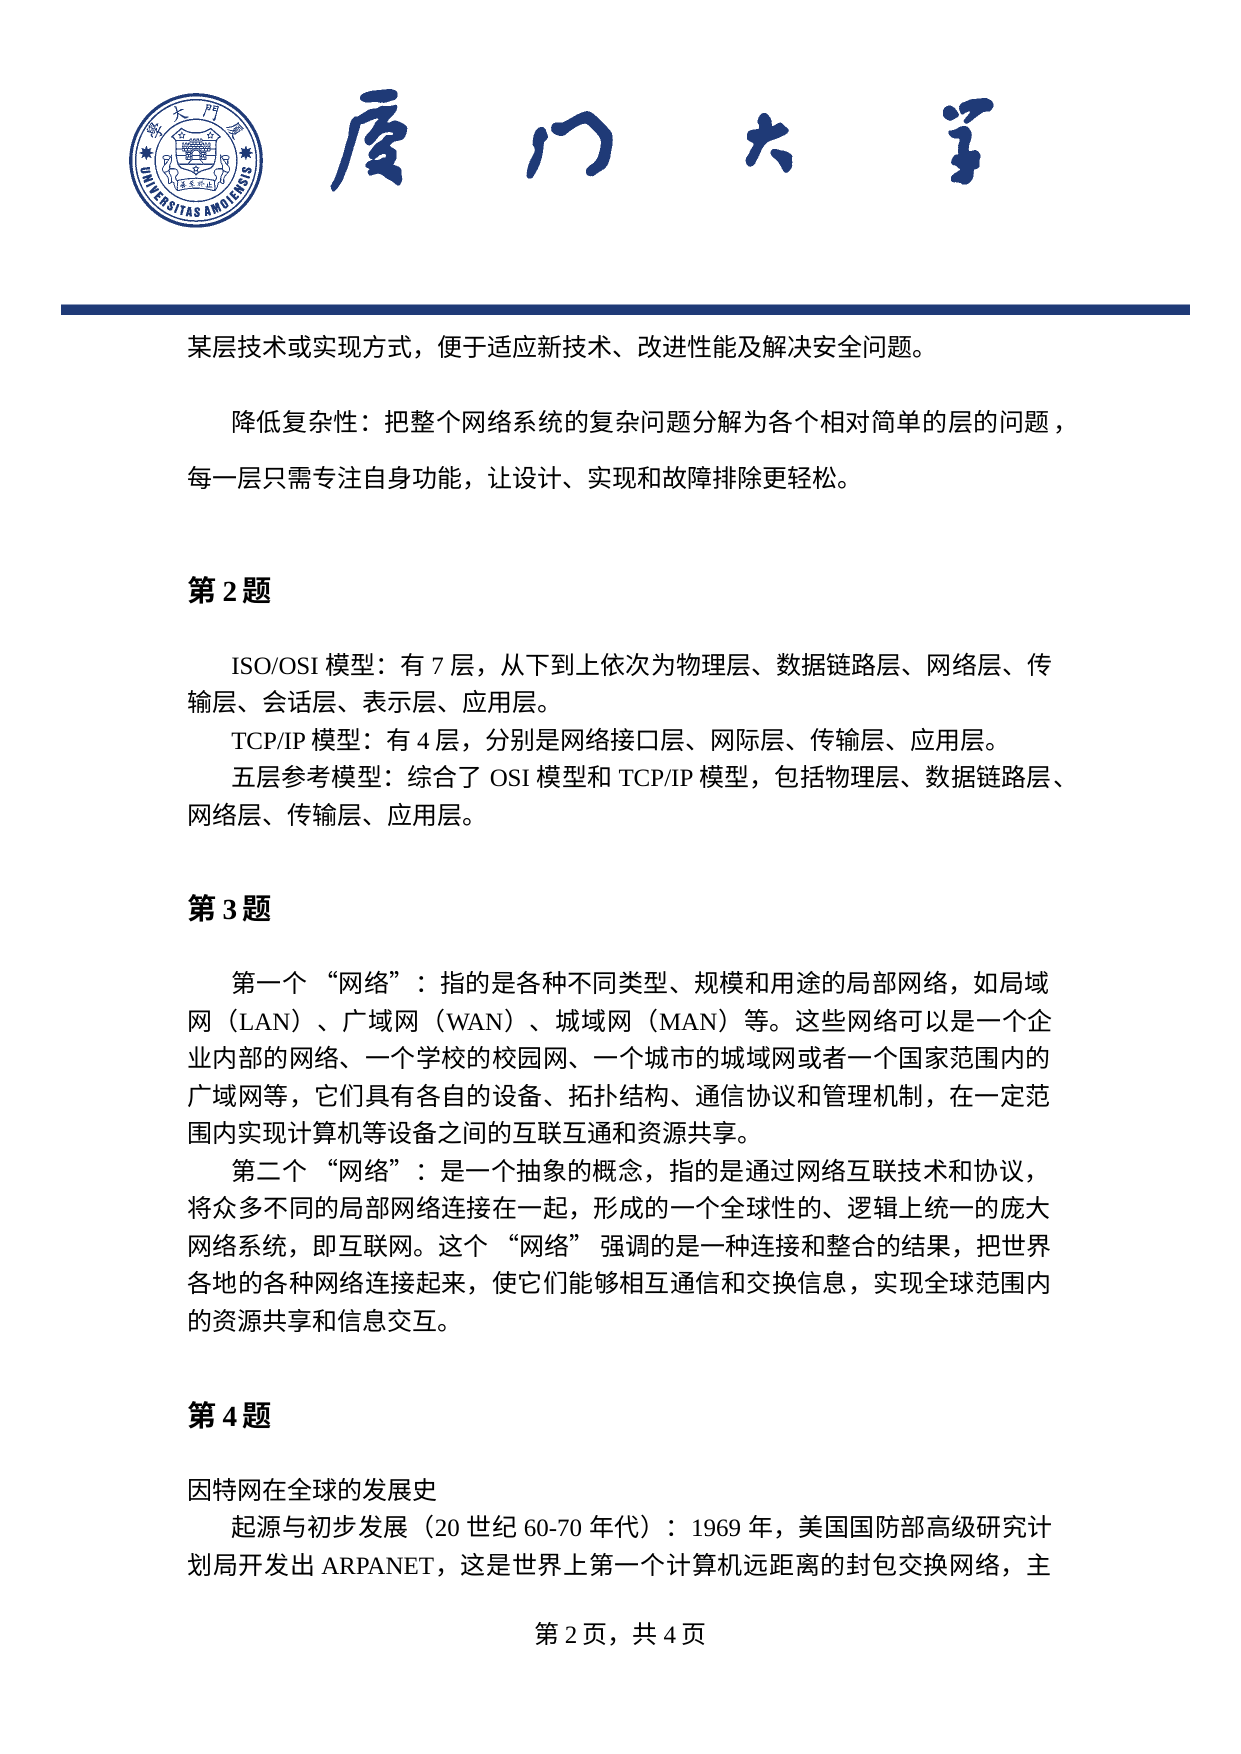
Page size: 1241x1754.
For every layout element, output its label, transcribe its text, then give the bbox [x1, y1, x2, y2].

list 提高灵活性：各层相互独立，能在不影响整体结构的情况下，更改或升级某层技术或实现方式，便于适应新技术、改进性能及解决安全问题。 [187, 327, 1053, 364]
text TCP/IP 模型：有 4 层，分别是网络接口层、网际层、传输层、应用层。 [187, 719, 1053, 757]
subtitle 第3题 [187, 869, 1053, 944]
subtitle 第4题 [187, 1376, 1053, 1451]
text ISO/OSI 模型：有 7 层，从下到上依次为物理层、数据链路层、网络层、传输层、会话层、表示层、应用层。 [187, 644, 1053, 719]
text 因特网在全球的发展史 [187, 1469, 1053, 1507]
text 第一个 “网络”：指的是各种不同类型、规模和用途的局部网络，如局域网（LAN）、广域网（WAN）、城域网（MAN）等。这些网络可以是一个企业内部的网络、一个学校的校园网、一个城市的城域网或者一个国家范围内的广域网等，它们具有各自的设备、拓扑结构、通信协议和管理机制，在一定范围内实现计算机等设备之间的互联互通和资源共享。 [187, 963, 1053, 1151]
subtitle 第2题 [187, 551, 1053, 626]
picture [0, 0, 1241, 326]
text 第二个 “网络”：是一个抽象的概念，指的是通过网络互联技术和协议，将众多不同的局部网络连接在一起，形成的一个全球性的、逻辑上统一的庞大网络系统，即互联网。这个 “网络” 强调的是一种连接和整合的结果，把世界各地的各种网络连接起来，使它们能够相互通信和交换信息，实现全球范围内的资源共享和信息交互。 [187, 1151, 1053, 1338]
text 五层参考模型：综合了 OSI 模型和 TCP/IP 模型，包括物理层、数据链路层、网络层、传输层、应用层。 [187, 757, 1053, 832]
list 降低复杂性：把整个网络系统的复杂问题分解为各个相对简单的层的问题，每一层只需专注自身功能，让设计、实现和故障排除更轻松。 [187, 401, 1053, 495]
